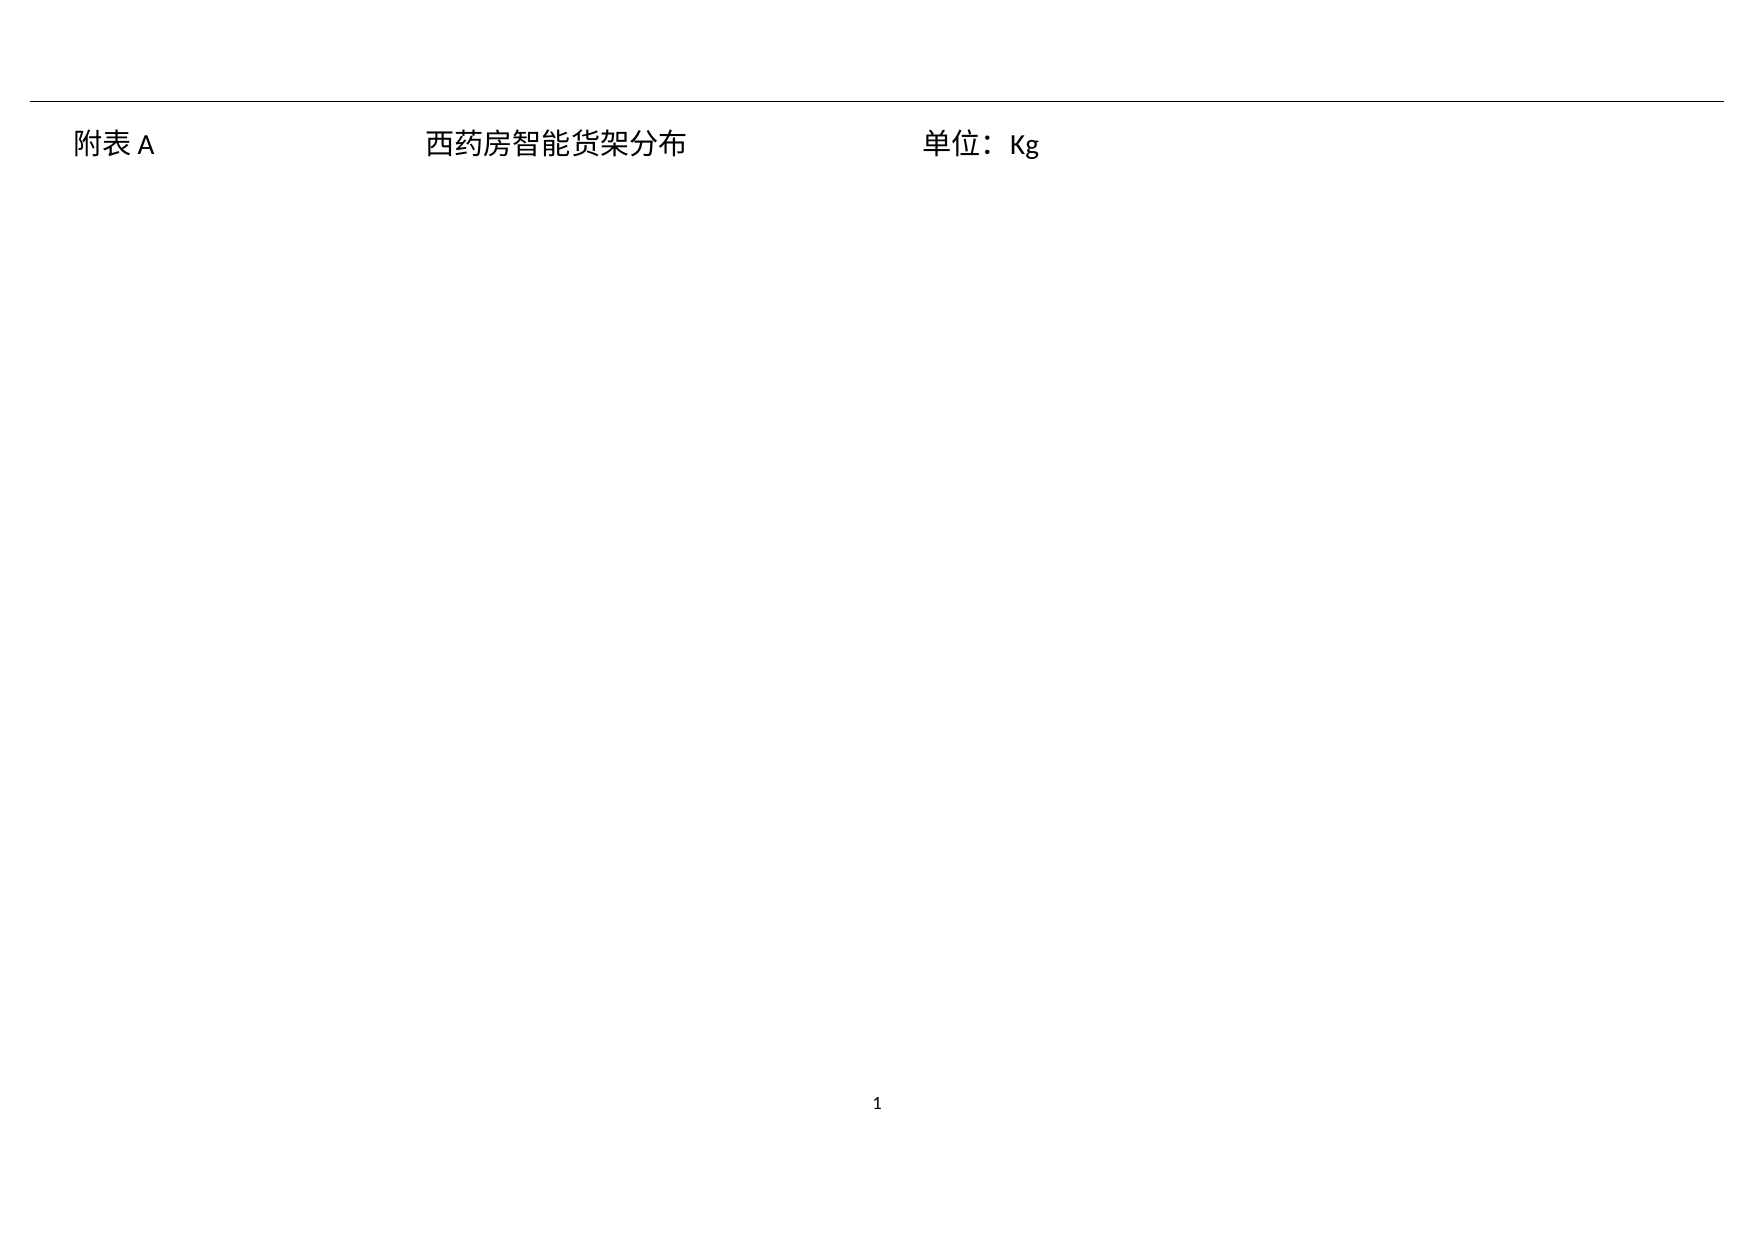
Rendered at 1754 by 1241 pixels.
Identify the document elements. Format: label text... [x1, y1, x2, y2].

text 附表A 西药房智能货架分布 单位：Kg [29, 109, 1724, 174]
